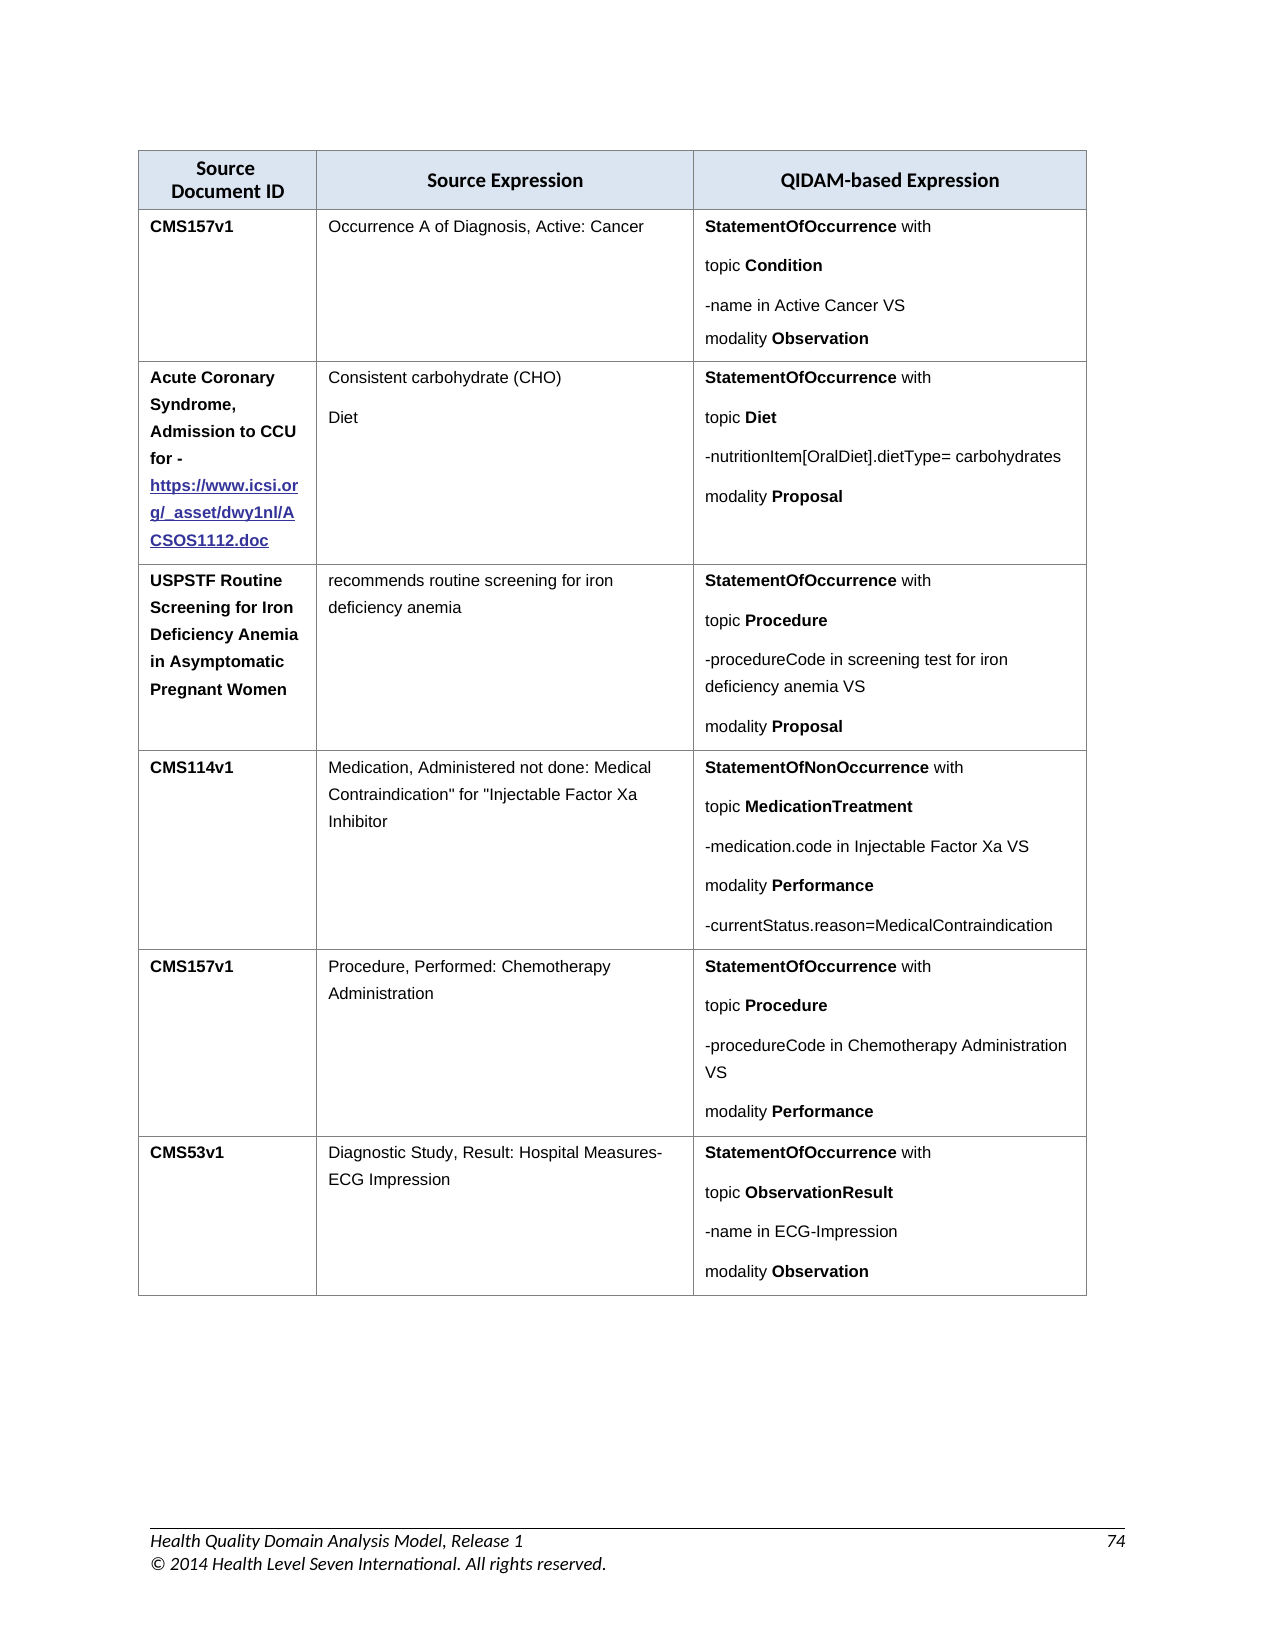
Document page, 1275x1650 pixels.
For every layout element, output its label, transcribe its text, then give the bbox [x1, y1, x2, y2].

table_cell StatementOfOccurrence with topic ObservationResult -name in ECG-Impression modality Observation [694, 1137, 1086, 1295]
table_cell Occurrence A of Diagnosis, Active: Cancer [317, 210, 693, 361]
table_cell Consistent carbohydrate (CHO) Diet [317, 362, 693, 564]
table_cell USPSTF Routine Screening for Iron Deficiency Anemia in Asymptomatic Pregnant Women [139, 565, 316, 750]
table_cell StatementOfOccurrence with topic Procedure -procedureCode in Chemotherapy Administration VS modality Performance [694, 950, 1086, 1136]
table_cell Procedure, Performed: Chemotherapy Administration [317, 950, 693, 1136]
table_cell StatementOfNonOccurrence with topic MedicationTreatment -medication.code in Injectable Factor Xa VS modality Performance -currentStatus.reason=MedicalContraindication [694, 751, 1086, 949]
table_cell CMS157v1 [139, 950, 316, 1136]
table_cell StatementOfOccurrence with topic Diet -nutritionItem[OralDiet].dietType= carbohydrates modality Proposal [694, 362, 1086, 564]
table_cell CMS53v1 [139, 1137, 316, 1295]
table_cell CMS114v1 [139, 751, 316, 949]
table_cell Medication, Administered not done: Medical Contraindication" for "Injectable Factor Xa Inhibitor [317, 751, 693, 949]
table_cell Diagnostic Study, Result: Hospital Measures-ECG Impression [317, 1137, 693, 1295]
table_cell CMS157v1 [139, 210, 316, 361]
table_header QIDAM-based Expression [694, 151, 1086, 209]
table_cell Acute Coronary Syndrome, Admission to CCU for - https://www.icsi.org/_asset/dwy1nl/ACSOS1112.doc [139, 362, 316, 564]
table_cell StatementOfOccurrence with topic Procedure -procedureCode in screening test for iron deficiency anemia VS modality Proposal [694, 565, 1086, 750]
table_cell recommends routine screening for iron deficiency anemia [317, 565, 693, 750]
table_header Source Document ID [139, 151, 316, 209]
table_header Source Expression [317, 151, 693, 209]
table_cell StatementOfOccurrence with topic Condition -name in Active Cancer VS modality Observation [694, 210, 1086, 361]
